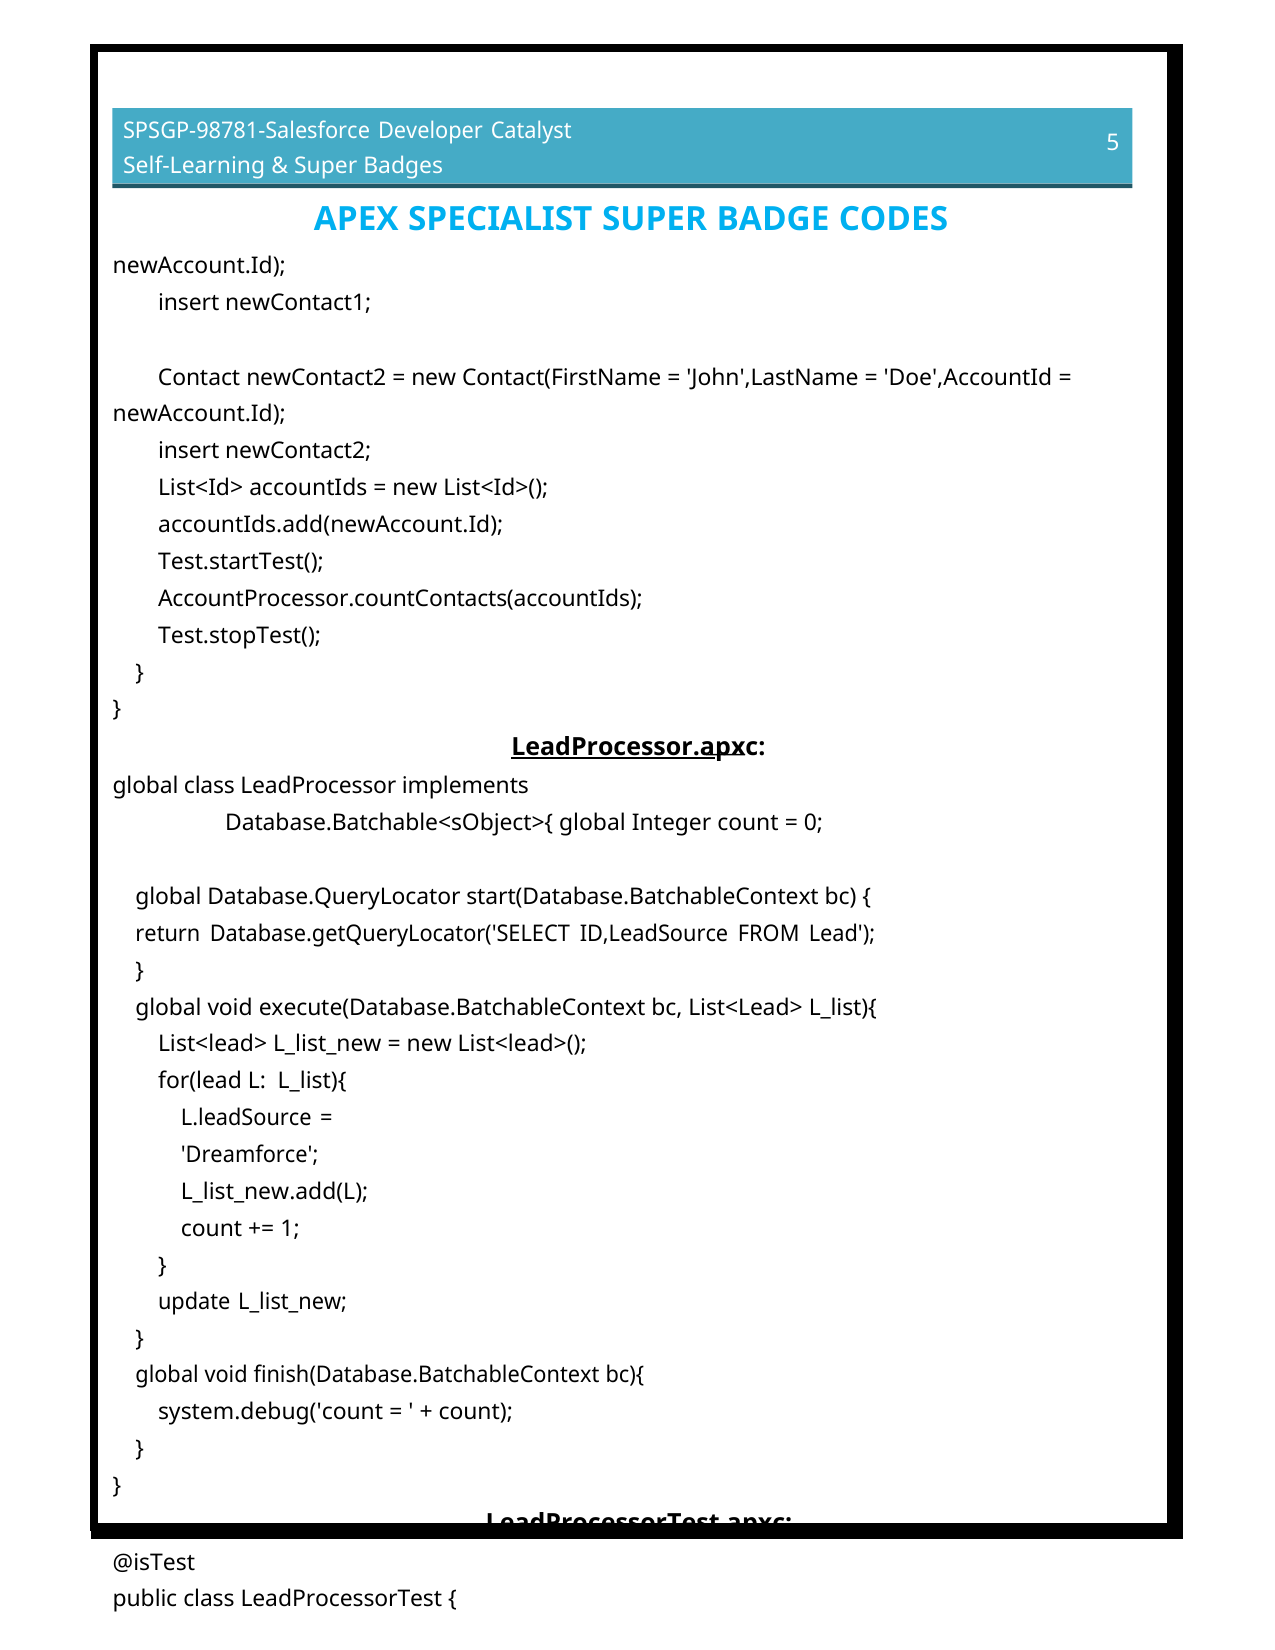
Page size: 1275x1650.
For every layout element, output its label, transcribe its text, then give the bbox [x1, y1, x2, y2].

text insert newContact2; [158, 434, 1156, 466]
subtitle LeadProcessorTest.apxc: [485, 1505, 1156, 1539]
text for(lead L: L_list){ L.leadSource = 'Dreamforce'; L_list_new.add(L); [158, 1064, 469, 1206]
text Contact newContact2 = new Contact(FirstName = 'John',LastName = 'Doe',AccountId = newAccount.Id); [112, 361, 1156, 429]
text } [112, 692, 1156, 724]
text global Database.QueryLocator start(Database.BatchableContext bc) { return Database.getQueryLocator('SELECT ID,LeadSource FROM Lead'); [135, 880, 898, 948]
text } [135, 1432, 1156, 1463]
text global class LeadProcessor implements Database.Batchable<sObject>{ global Integer count = 0; [112, 769, 838, 837]
subtitle APEX SPECIALIST SUPER BADGE CODES [222, 195, 1040, 241]
text } [135, 954, 1156, 985]
text } [135, 1322, 1156, 1353]
text List<Id> accountIds = new List<Id>(); accountIds.add(newAccount.Id); Test.startTest(); AccountProcessor.countContacts(accountIds); Test.stopTest(); [158, 471, 654, 650]
text SPSGP-98781-Salesforce Developer Catalyst [123, 121, 1156, 142]
text } [135, 656, 1156, 687]
text global void ﬁnish(Database.BatchableContext bc){ system.debug('count = ' + count); [135, 1358, 654, 1426]
text } [158, 1249, 1156, 1280]
text } [112, 1469, 1156, 1500]
text insert newContact1; [158, 286, 1156, 317]
text @isTest [112, 1545, 1156, 1577]
text count += 1; [181, 1212, 1156, 1243]
text Self-Learning & Super Badges 5 [123, 142, 1156, 181]
text newAccount.Id); [112, 249, 1156, 281]
subtitle LeadProcessor.apxc: [511, 728, 1156, 763]
text global void execute(Database.BatchableContext bc, List<Lead> L_list){ List<lead> L_list_new = new List<lead>(); [135, 991, 914, 1059]
text public class LeadProcessorTest { [112, 1582, 1156, 1613]
text update L_list_new; [158, 1285, 1156, 1317]
